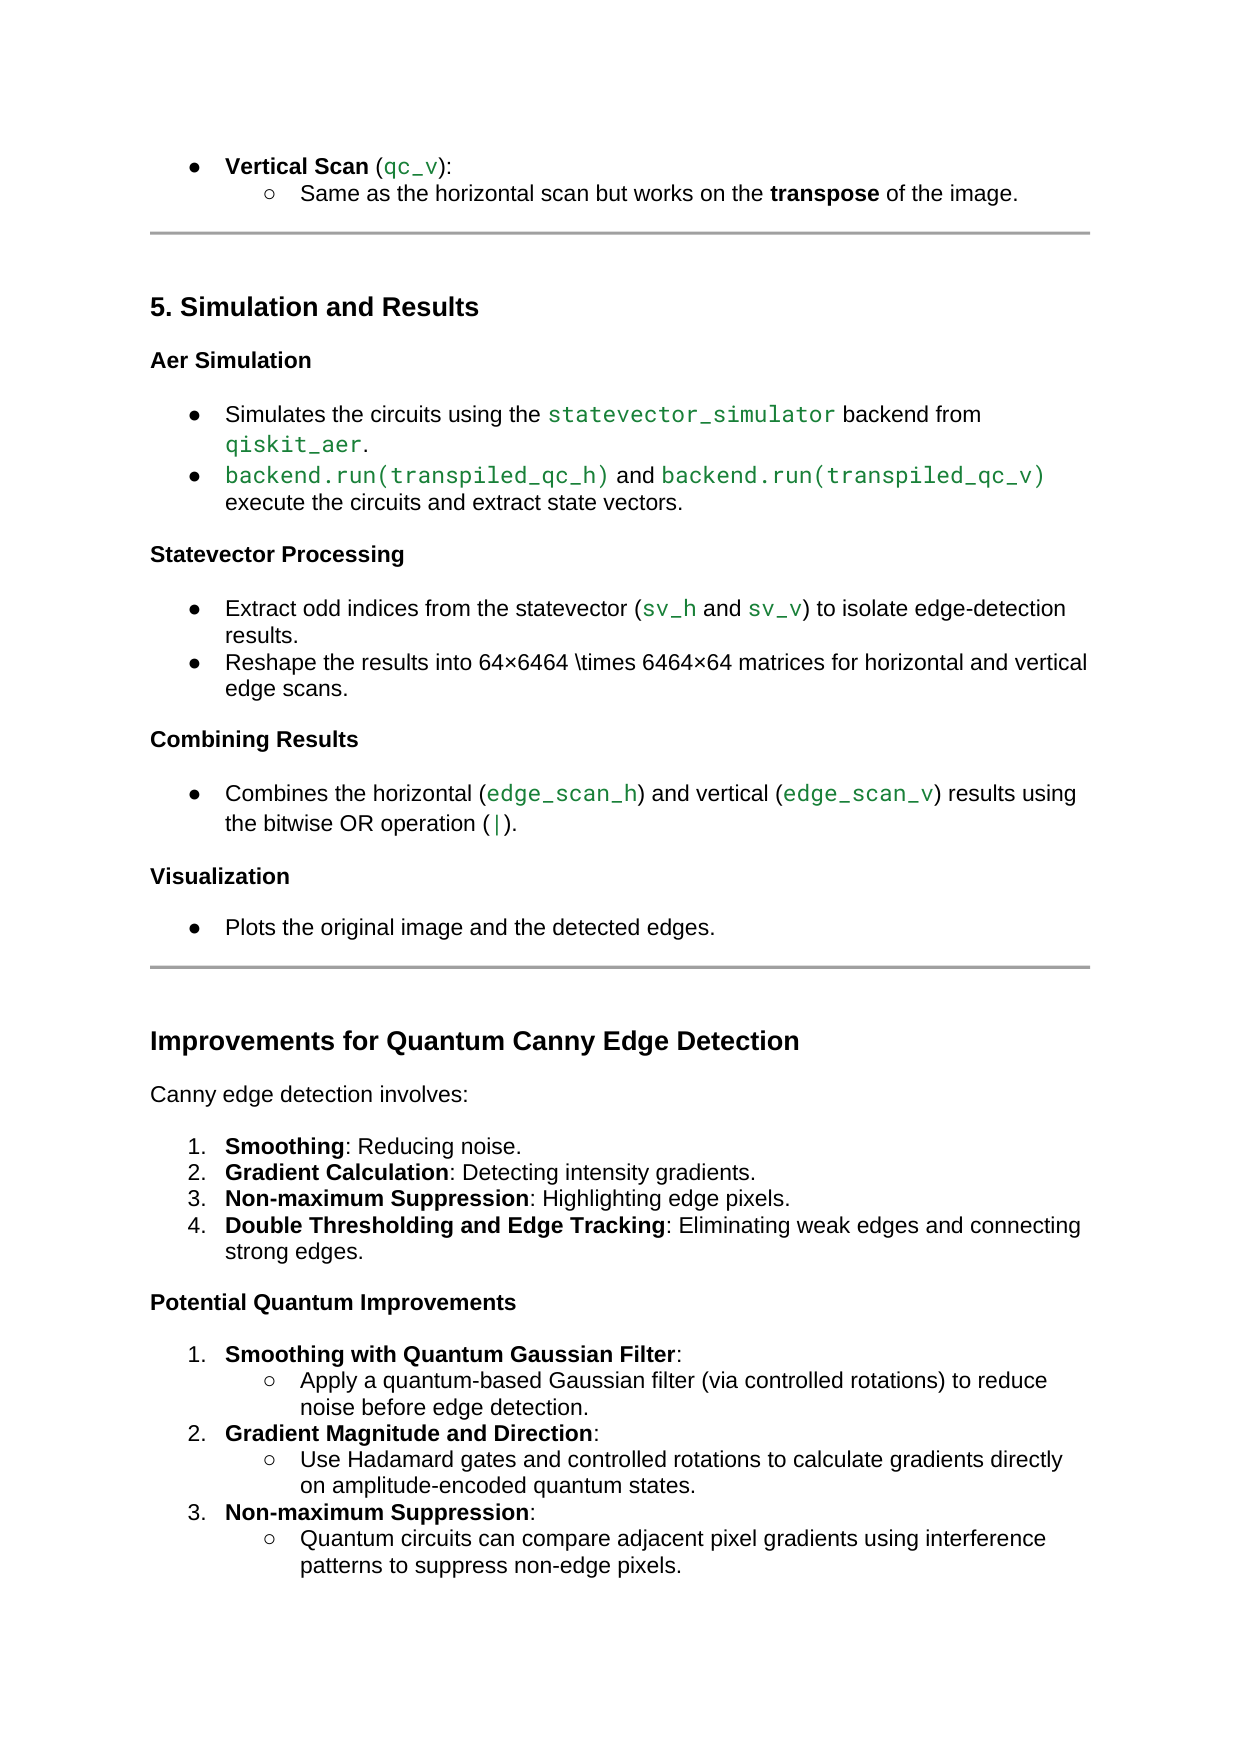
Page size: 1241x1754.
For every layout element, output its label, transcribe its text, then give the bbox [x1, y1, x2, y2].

list Simulates the circuits using the statevector_simulator backend from qiskit_aer. [187, 398, 1090, 459]
list Reshape the results into 64×6464 \times 6464×64 matrices for horizontal and vertical edge scans. [187, 648, 1090, 701]
list Gradient Calculation: Detecting intensity gradients. [187, 1159, 1090, 1185]
list Use Hadamard gates and controlled rotations to calculate gradients directly on amplitude-encoded quantum states. [262, 1446, 1090, 1499]
list backend.run(transpiled_qc_h) and backend.run(transpiled_qc_v) execute the circuits and extract state vectors. [187, 459, 1090, 516]
list Plots the original image and the detected edges. [187, 914, 1090, 941]
subtitle Potential Quantum Improvements [150, 1289, 1090, 1316]
list Same as the horizontal scan but works on the transpose of the image. [262, 180, 1090, 207]
list Double Thresholding and Edge Tracking: Eliminating weak edges and connecting strong edges. [187, 1212, 1090, 1264]
list Combines the horizontal (edge_scan_h) and vertical (edge_scan_v) results using the bitwise OR operation (|). [187, 777, 1090, 838]
list Vertical Scan (qc_v): [187, 150, 1090, 180]
text Canny edge detection involves: [150, 1081, 1090, 1108]
list Smoothing with Quantum Gaussian Filter: [187, 1341, 1090, 1367]
list Apply a quantum-based Gaussian filter (via controlled rotations) to reduce noise before edge detection. [262, 1367, 1090, 1420]
list Non-maximum Suppression: Highlighting edge pixels. [187, 1185, 1090, 1212]
subtitle Improvements for Quantum Canny Edge Detection [150, 1025, 1090, 1056]
subtitle Statevector Processing [150, 541, 1090, 567]
list Non-maximum Suppression: [187, 1499, 1090, 1525]
list Extract odd indices from the statevector (sv_h and sv_v) to isolate edge-detection results. [187, 592, 1090, 648]
list Quantum circuits can compare adjacent pixel gradients using interference patterns to suppress non-edge pixels. [262, 1525, 1090, 1578]
list Smoothing: Reducing noise. [187, 1133, 1090, 1159]
subtitle Visualization [150, 863, 1090, 889]
subtitle 5. Simulation and Results [150, 291, 1090, 322]
subtitle Combining Results [150, 726, 1090, 752]
list Gradient Magnitude and Direction: [187, 1420, 1090, 1446]
subtitle Aer Simulation [150, 347, 1090, 373]
